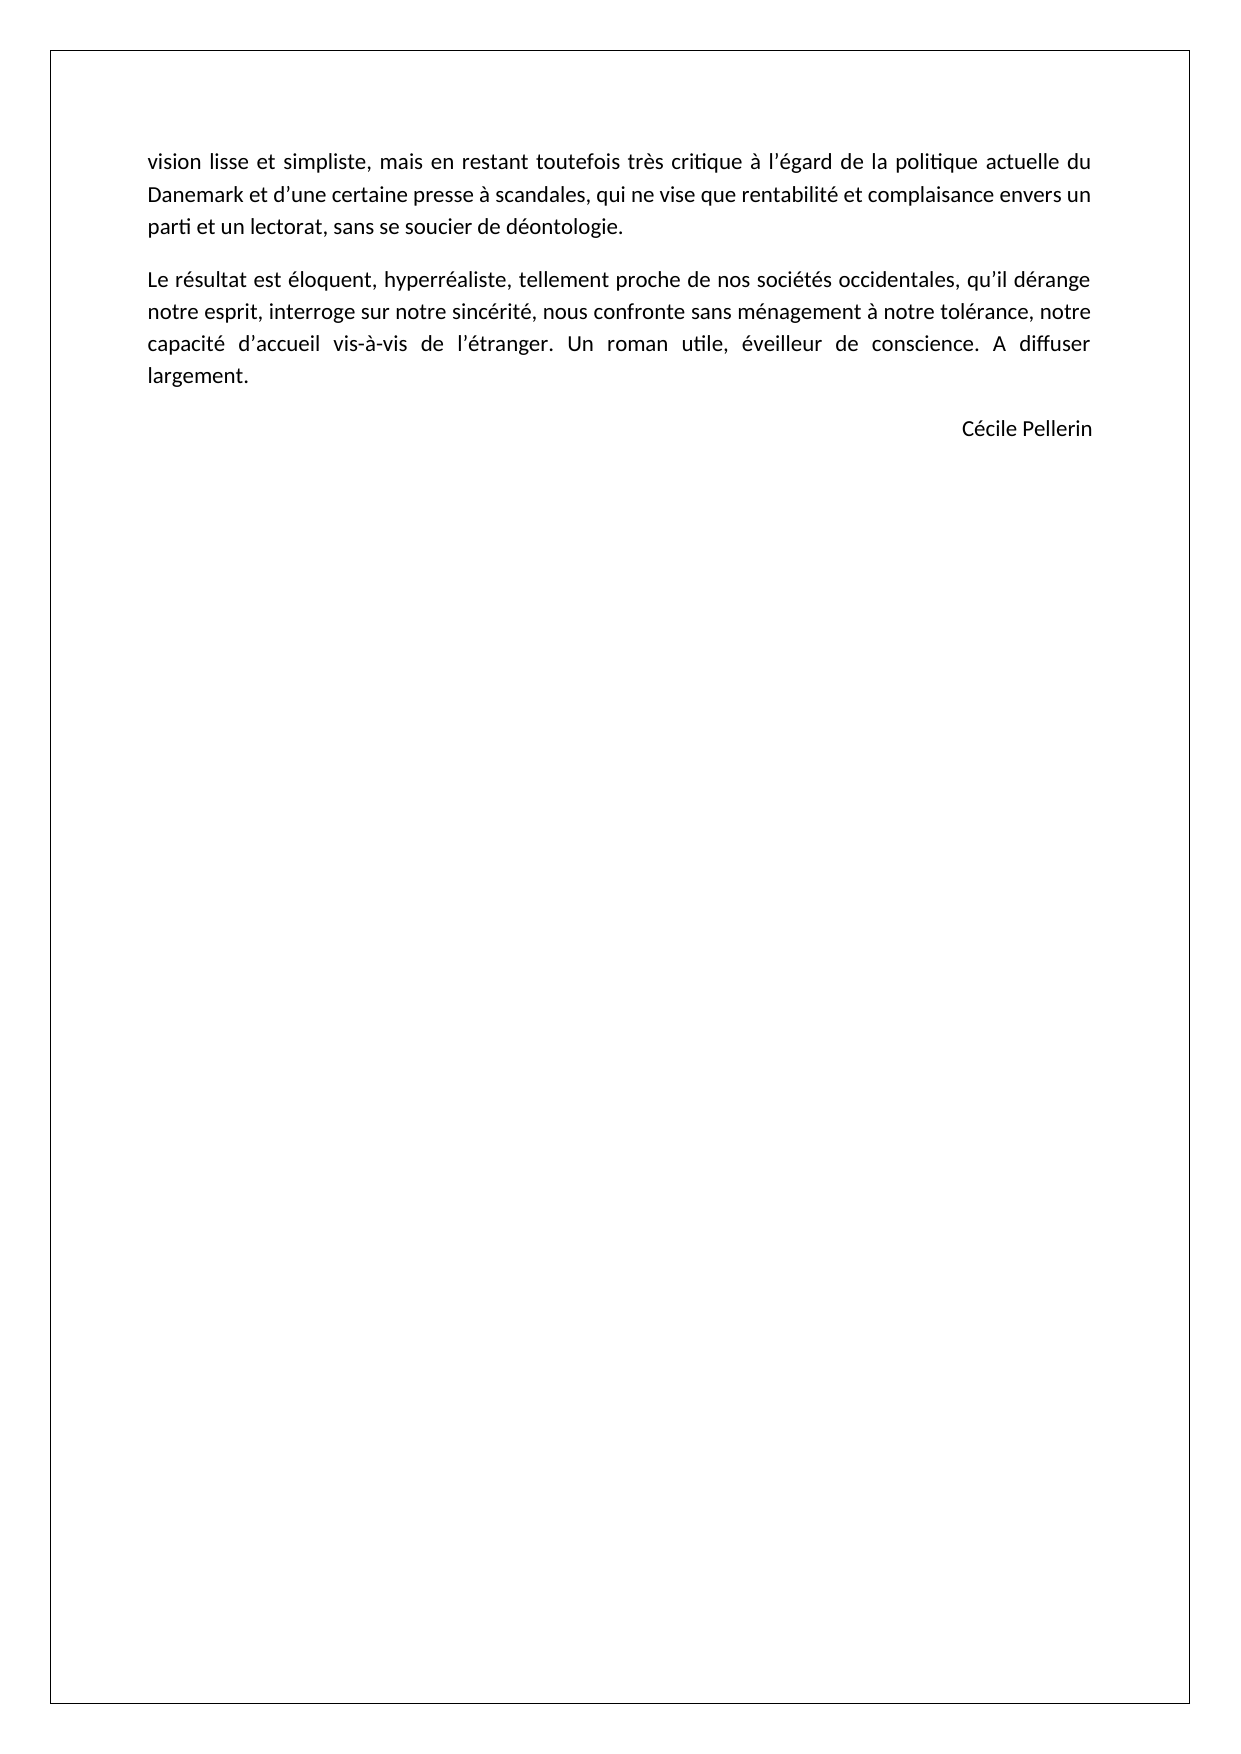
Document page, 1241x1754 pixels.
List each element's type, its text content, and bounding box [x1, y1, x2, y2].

text Le résultat est éloquent, hyperréaliste, tellement proche de nos sociétés occidentales, qu’il dérange notre esprit, interroge sur notre sincérité, nous confronte sans ménagement à notre tolérance, notre capacité d’accueil vis-à-vis de l’étranger. Un roman utile, éveilleur de conscience. A diffuser largement. [147, 265, 1093, 389]
text Cécile Pellerin [147, 414, 1093, 442]
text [147, 147, 1093, 240]
